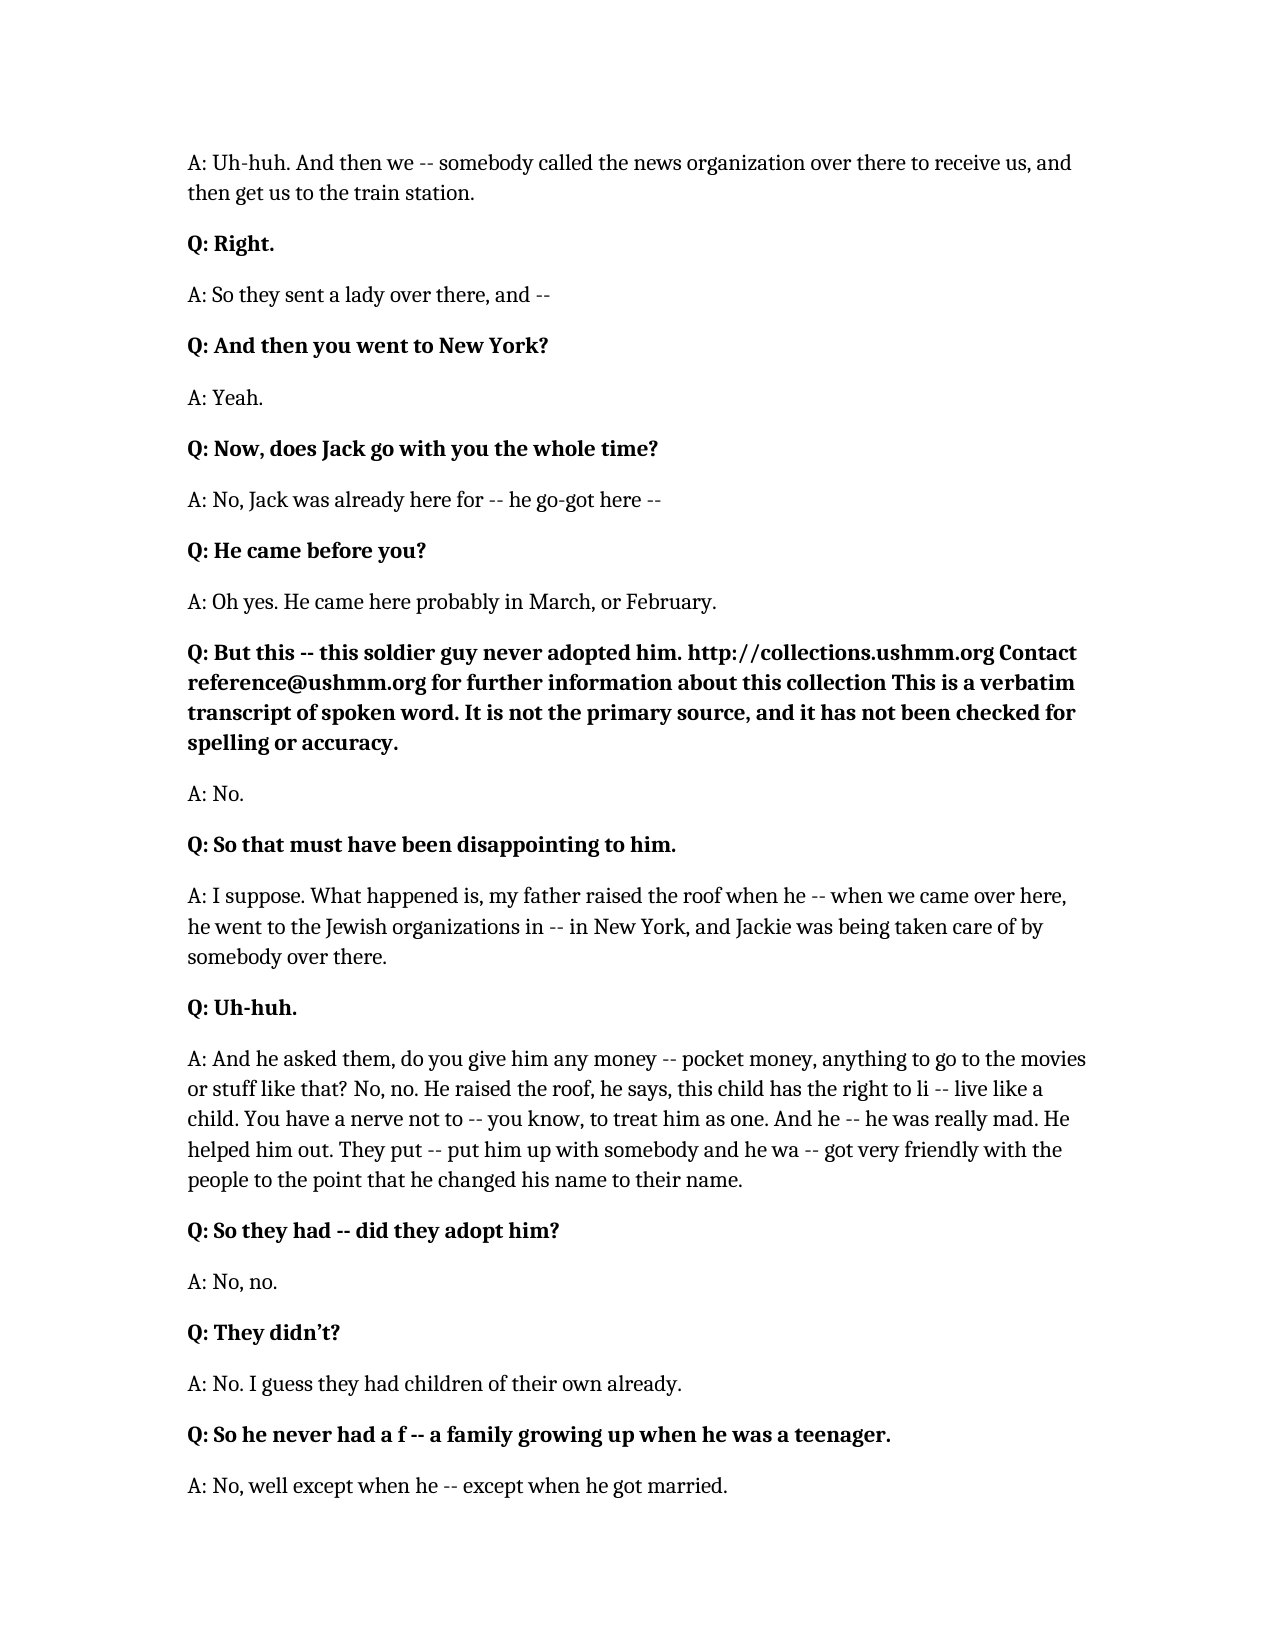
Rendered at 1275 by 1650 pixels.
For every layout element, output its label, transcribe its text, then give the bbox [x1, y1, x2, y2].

text Q: He came before you? [187, 537, 1087, 564]
text A: No, no. [187, 1269, 1087, 1295]
text Q: So they had -- did they adopt him? [187, 1218, 1087, 1244]
text A: Uh-huh. And then we -- somebody called the news organization over there to receive us, and then get us to the train station. [187, 150, 1087, 207]
text A: And he asked them, do you give him any money -- pocket money, anything to go to the movies or stuff like that? No, no. He raised the roof, he says, this child has the right to li -- live like a child. You have a nerve not to -- you know, to treat him as one. And he -- he was really mad. He helped him out. They put -- put him up with somebody and he wa -- got very friendly with the people to the point that he changed his name to their name. [187, 1046, 1087, 1193]
text Q: And then you went to New York? [187, 333, 1087, 360]
text A: I suppose. What happened is, my father raised the roof when he -- when we came over here, he went to the Jewish organizations in -- in New York, and Jackie was being taken care of by somebody over there. [187, 883, 1087, 970]
text A: So they sent a lady over there, and -- [187, 282, 1087, 309]
text Q: So he never had a f -- a family growing up when he was a teenager. [187, 1422, 1087, 1448]
text A: No, well except when he -- except when he got married. [187, 1473, 1087, 1499]
text A: No, Jack was already here for -- he go-got here -- [187, 486, 1087, 513]
text A: No. I guess they had children of their own already. [187, 1371, 1087, 1397]
text A: Oh yes. He came here probably in March, or February. [187, 588, 1087, 615]
text Q: They didn’t? [187, 1320, 1087, 1346]
text A: Yeah. [187, 384, 1087, 411]
text Q: But this -- this soldier guy never adopted him. http://collections.ushmm.org Contact reference@ushmm.org for further information about this collection This is a verbatim transcript of spoken word. It is not the primary source, and it has not been checked for spelling or accuracy. [187, 639, 1087, 757]
text Q: So that must have been disappointing to him. [187, 832, 1087, 859]
text A: No. [187, 781, 1087, 808]
text Q: Uh-huh. [187, 995, 1087, 1021]
text Q: Now, does Jack go with you the whole time? [187, 435, 1087, 462]
text Q: Right. [187, 231, 1087, 258]
